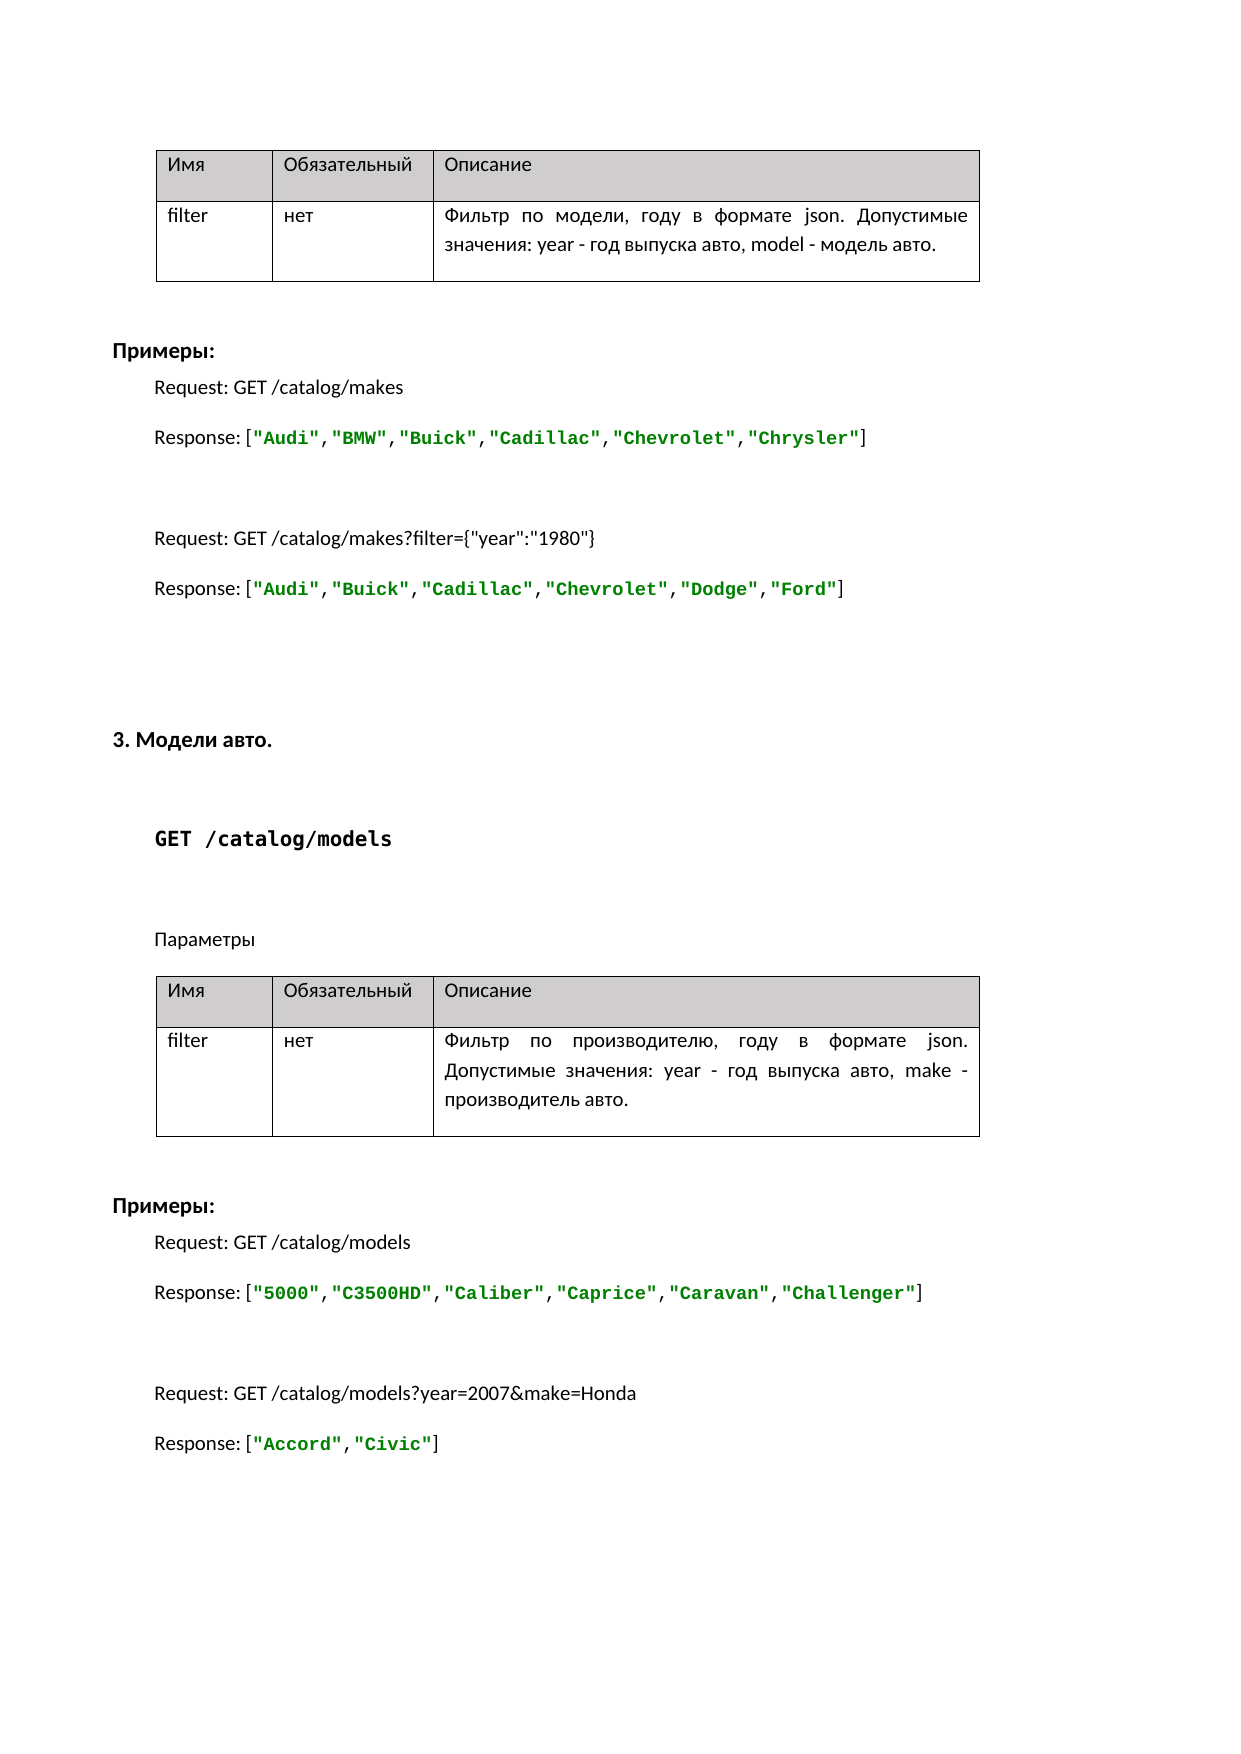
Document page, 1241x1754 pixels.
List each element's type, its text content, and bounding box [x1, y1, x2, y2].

text Параметры [112, 926, 1128, 951]
table_cell Фильтр по модели, году в формате json. Допустимые значения: year - год выпуска авто, model - модель авто. [434, 202, 979, 281]
text Request: GET /catalog/makes [112, 374, 1128, 400]
text Response: ["Accord","Civic"] [112, 1430, 1128, 1456]
table_header Описание [434, 977, 979, 1027]
subtitle Примеры: [112, 1191, 1128, 1219]
table_cell filter [157, 202, 272, 281]
text Response: ["5000","C3500HD","Caliber","Caprice","Caravan","Challenger"] [112, 1279, 1128, 1305]
table_cell Фильтр по производителю, году в формате json. Допустимые значения: year - год выпуска авто, make - производитель авто. [434, 1028, 979, 1136]
text Response: ["Audi","Buick","Cadillac","Chevrolet","Dodge","Ford"] [112, 575, 1128, 601]
table_header Имя [157, 151, 272, 201]
text Request: GET /catalog/makes?filter={"year":"1980"} [112, 525, 1128, 550]
table_header Описание [434, 151, 979, 201]
table_cell нет [273, 1028, 433, 1136]
text Request: GET /catalog/models?year=2007&make=Honda [112, 1380, 1128, 1405]
table_header Обязательный [273, 977, 433, 1027]
text GET /catalog/models [112, 827, 1128, 851]
text Response: ["Audi","BMW","Buick","Cadillac","Chevrolet","Chrysler"] [112, 424, 1128, 450]
table_cell filter [157, 1028, 272, 1136]
text Request: GET /catalog/models [112, 1229, 1128, 1255]
list Модели авто. [112, 726, 1128, 753]
table_header Имя [157, 977, 272, 1027]
subtitle Примеры: [112, 336, 1128, 364]
table_header Обязательный [273, 151, 433, 201]
table_cell нет [273, 202, 433, 281]
